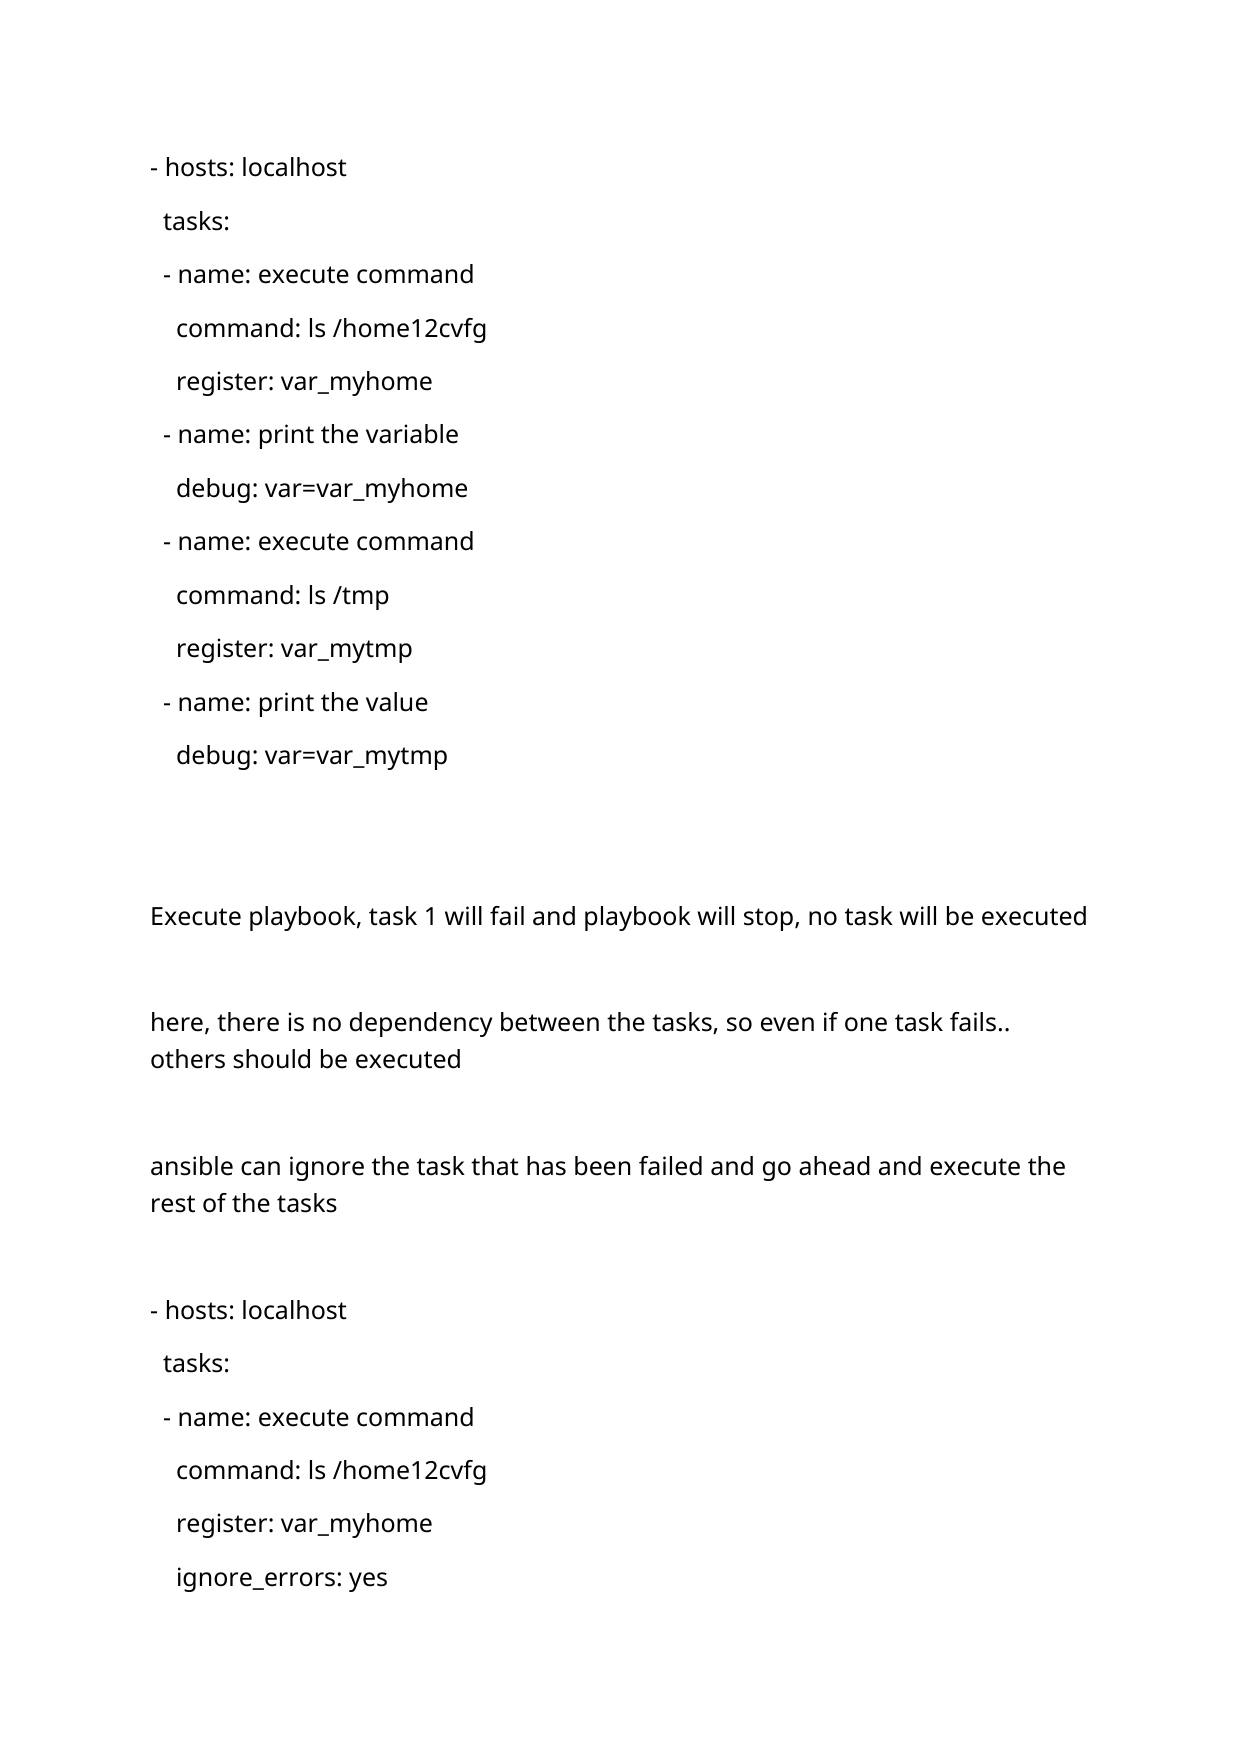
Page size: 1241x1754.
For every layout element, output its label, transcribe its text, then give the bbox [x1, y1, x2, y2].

text here, there is no dependency between the tasks, so even if one task fails.. others should be executed [150, 1005, 1090, 1076]
text - name: execute command [150, 524, 1090, 558]
text command: ls /home12cvfg [150, 1453, 1090, 1487]
text tasks: [150, 203, 1090, 237]
text - name: print the variable [150, 417, 1090, 451]
text ansible can ignore the task that has been failed and go ahead and execute the rest of the tasks [150, 1149, 1090, 1219]
text - hosts: localhost [150, 150, 1090, 184]
text register: var_myhome [150, 364, 1090, 398]
text - hosts: localhost [150, 1292, 1090, 1326]
text command: ls /home12cvfg [150, 310, 1090, 344]
text debug: var=var_mytmp [150, 738, 1090, 772]
text debug: var=var_myhome [150, 471, 1090, 505]
text register: var_mytmp [150, 631, 1090, 665]
text tasks: [150, 1346, 1090, 1380]
text - name: print the value [150, 684, 1090, 718]
text command: ls /tmp [150, 577, 1090, 612]
text register: var_myhome [150, 1506, 1090, 1540]
text - name: execute command [150, 257, 1090, 291]
text ignore_errors: yes [150, 1559, 1090, 1593]
text Execute playbook, task 1 will fail and playbook will stop, no task will be executed [150, 898, 1090, 932]
text - name: execute command [150, 1399, 1090, 1433]
